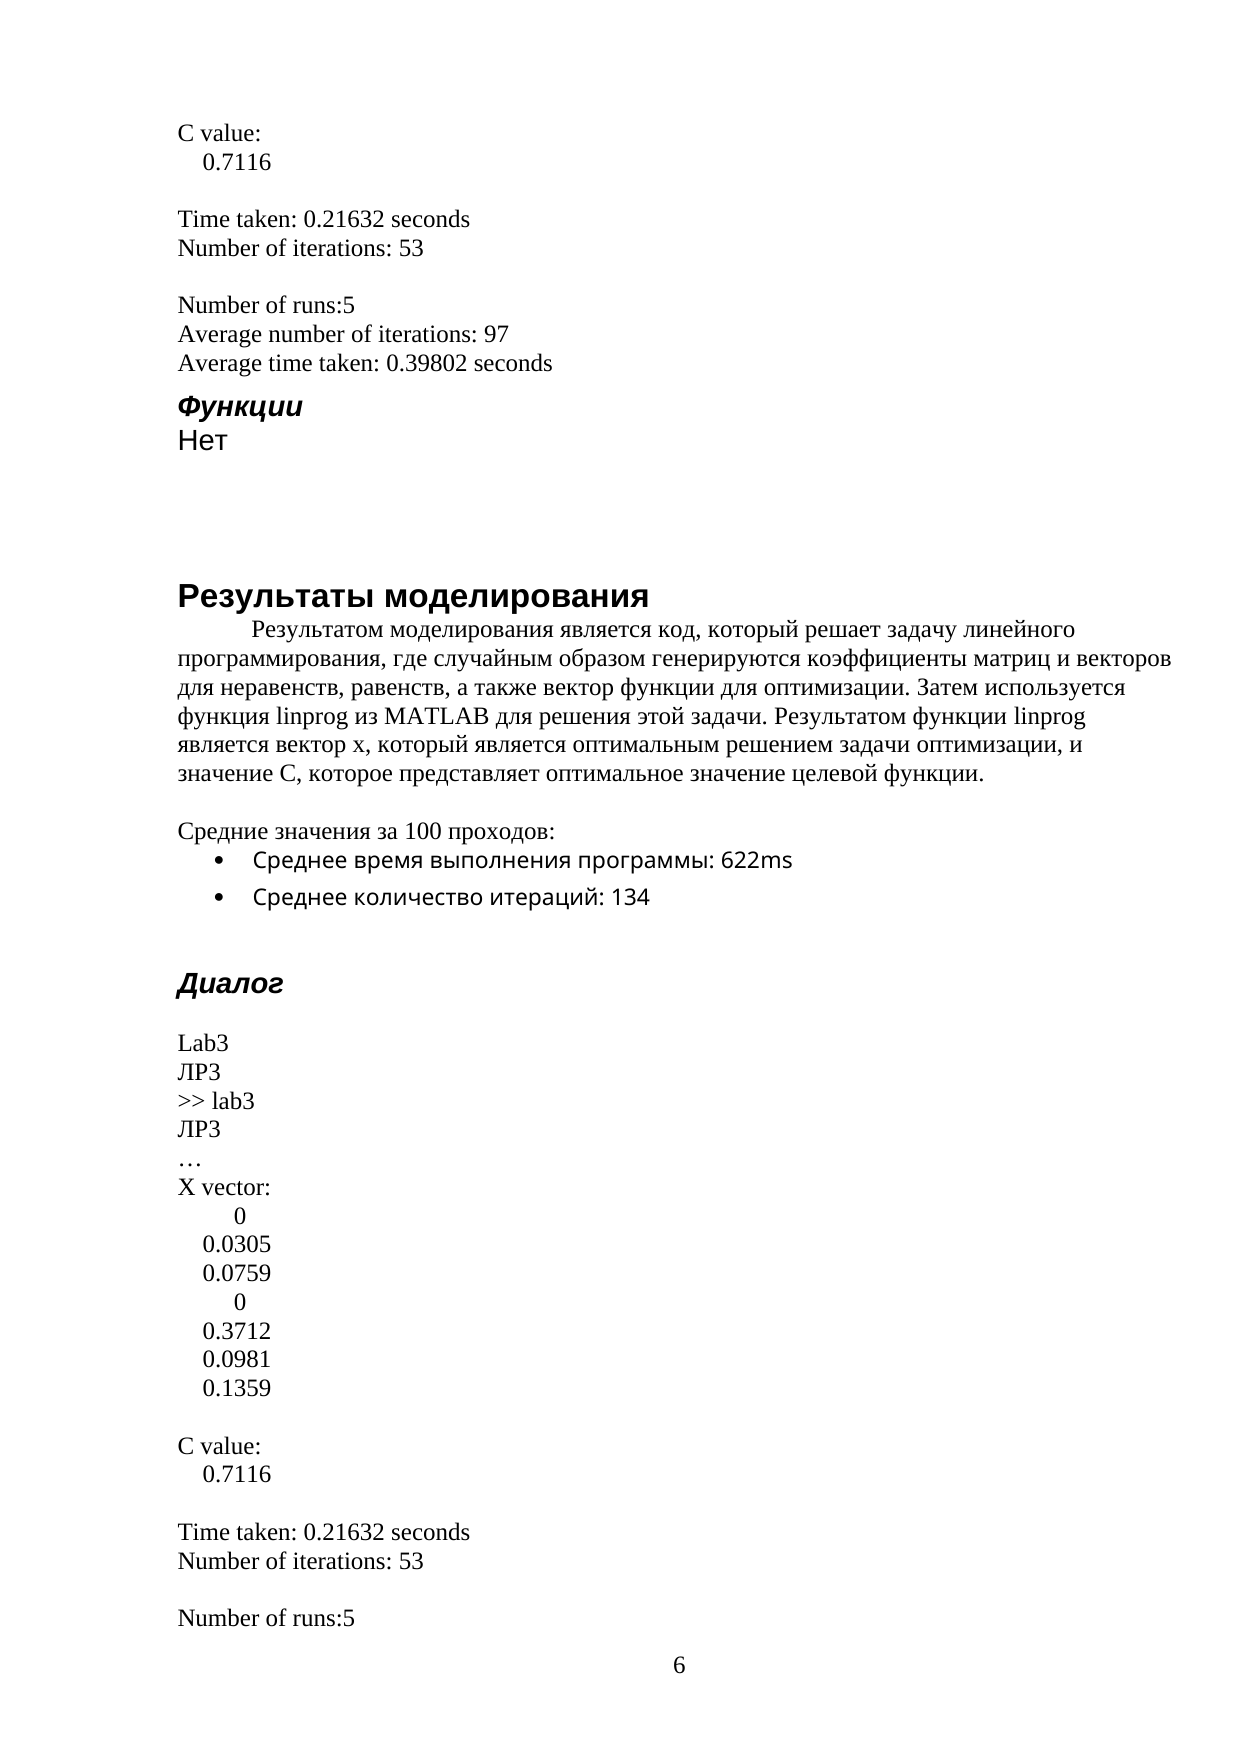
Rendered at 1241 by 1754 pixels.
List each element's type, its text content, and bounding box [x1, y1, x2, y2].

text 0.1359 [177, 1373, 1181, 1402]
text Average time taken: 0.39802 seconds [177, 348, 1181, 377]
text Number of runs:5 [177, 291, 1181, 319]
list Среднее время выполнения программы: 622ms [215, 844, 1181, 876]
text 0.3712 [177, 1316, 1181, 1344]
text 0.0305 [177, 1229, 1181, 1258]
text Нет [177, 423, 1181, 456]
text 0.0981 [177, 1344, 1181, 1373]
text 0 [177, 1287, 1181, 1316]
text >> lab3 [177, 1086, 1181, 1114]
text Диалог [177, 966, 1181, 999]
text Number of iterations: 53 [177, 233, 1181, 262]
text Средние значения за 100 проходов: [177, 816, 1181, 844]
text Average number of iterations: 97 [177, 319, 1181, 348]
text Lab3 [177, 1028, 1181, 1057]
text ЛР3 [177, 1057, 1181, 1086]
text Time taken: 0.21632 seconds [177, 204, 1181, 233]
text Number of runs:5 [177, 1603, 1181, 1632]
text 0.7116 [177, 1459, 1181, 1488]
subtitle Результаты моделирования [177, 576, 1181, 614]
text … [177, 1143, 1181, 1172]
text C value: [177, 118, 1181, 147]
text 0 [177, 1201, 1181, 1229]
text 0.0759 [177, 1258, 1181, 1287]
text C value: [177, 1431, 1181, 1459]
text 0.7116 [177, 147, 1181, 176]
text X vector: [177, 1172, 1181, 1201]
text ЛР3 [177, 1114, 1181, 1143]
text Number of iterations: 53 [177, 1546, 1181, 1574]
list Среднее количество итераций: 134 [215, 880, 1181, 912]
text Результатом моделирования является код, который решает задачу линейного программирования, где случайным образом генерируются коэффициенты матриц и векторов для неравенств, равенств, а также вектор функции для оптимизации. Затем используется функция linprog из MATLAB для решения этой задачи. Результатом функции linprog является вектор x, который является оптимальным решением задачи оптимизации, и значение C, которое представляет оптимальное значение целевой функции. [177, 614, 1181, 787]
subtitle Функции [177, 389, 1181, 423]
text Time taken: 0.21632 seconds [177, 1517, 1181, 1546]
